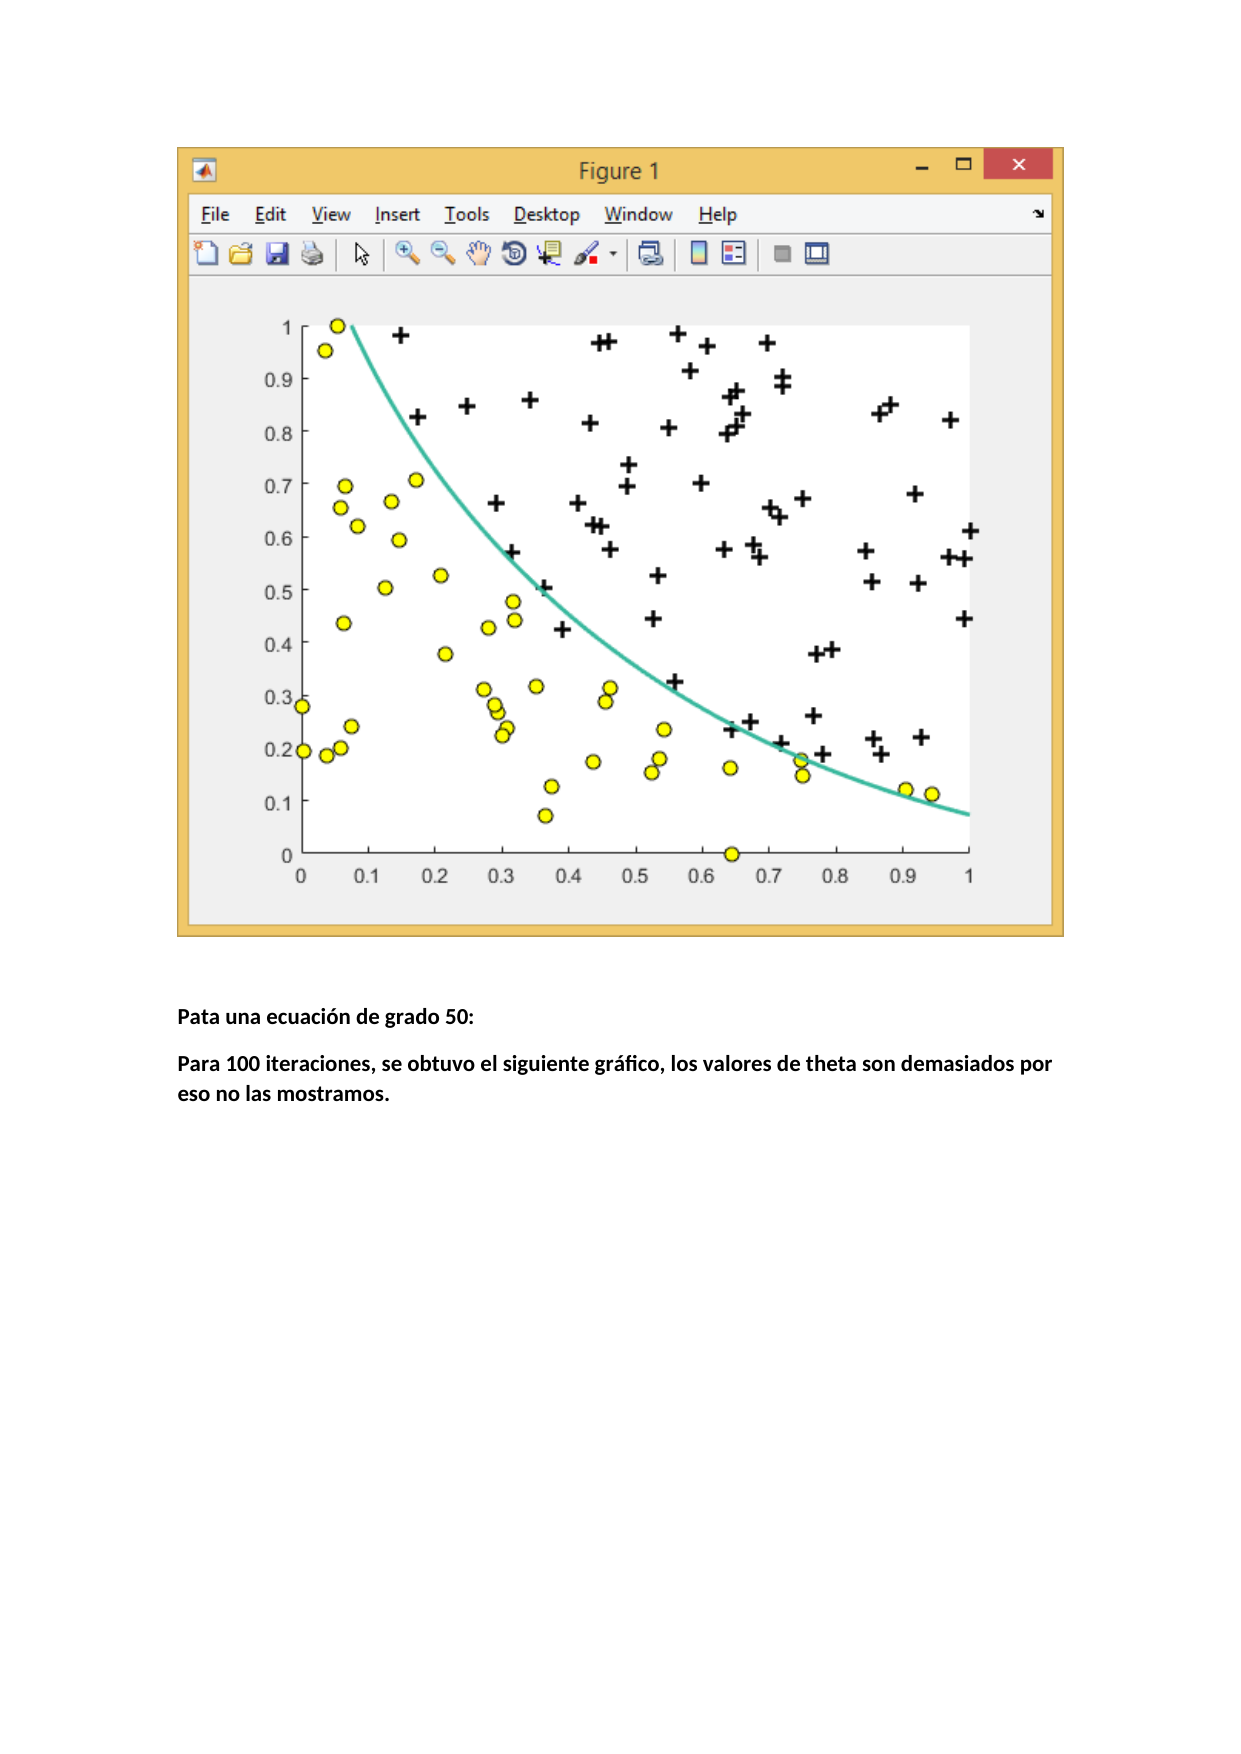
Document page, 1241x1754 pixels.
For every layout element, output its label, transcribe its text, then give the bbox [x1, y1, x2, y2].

picture [177, 147, 1064, 937]
text Para 100 iteraciones, se obtuvo el siguiente gráfico, los valores de theta son demasiados por eso no las mostramos. [177, 1049, 1063, 1108]
text Pata una ecuación de grado 50: [177, 1002, 1063, 1031]
